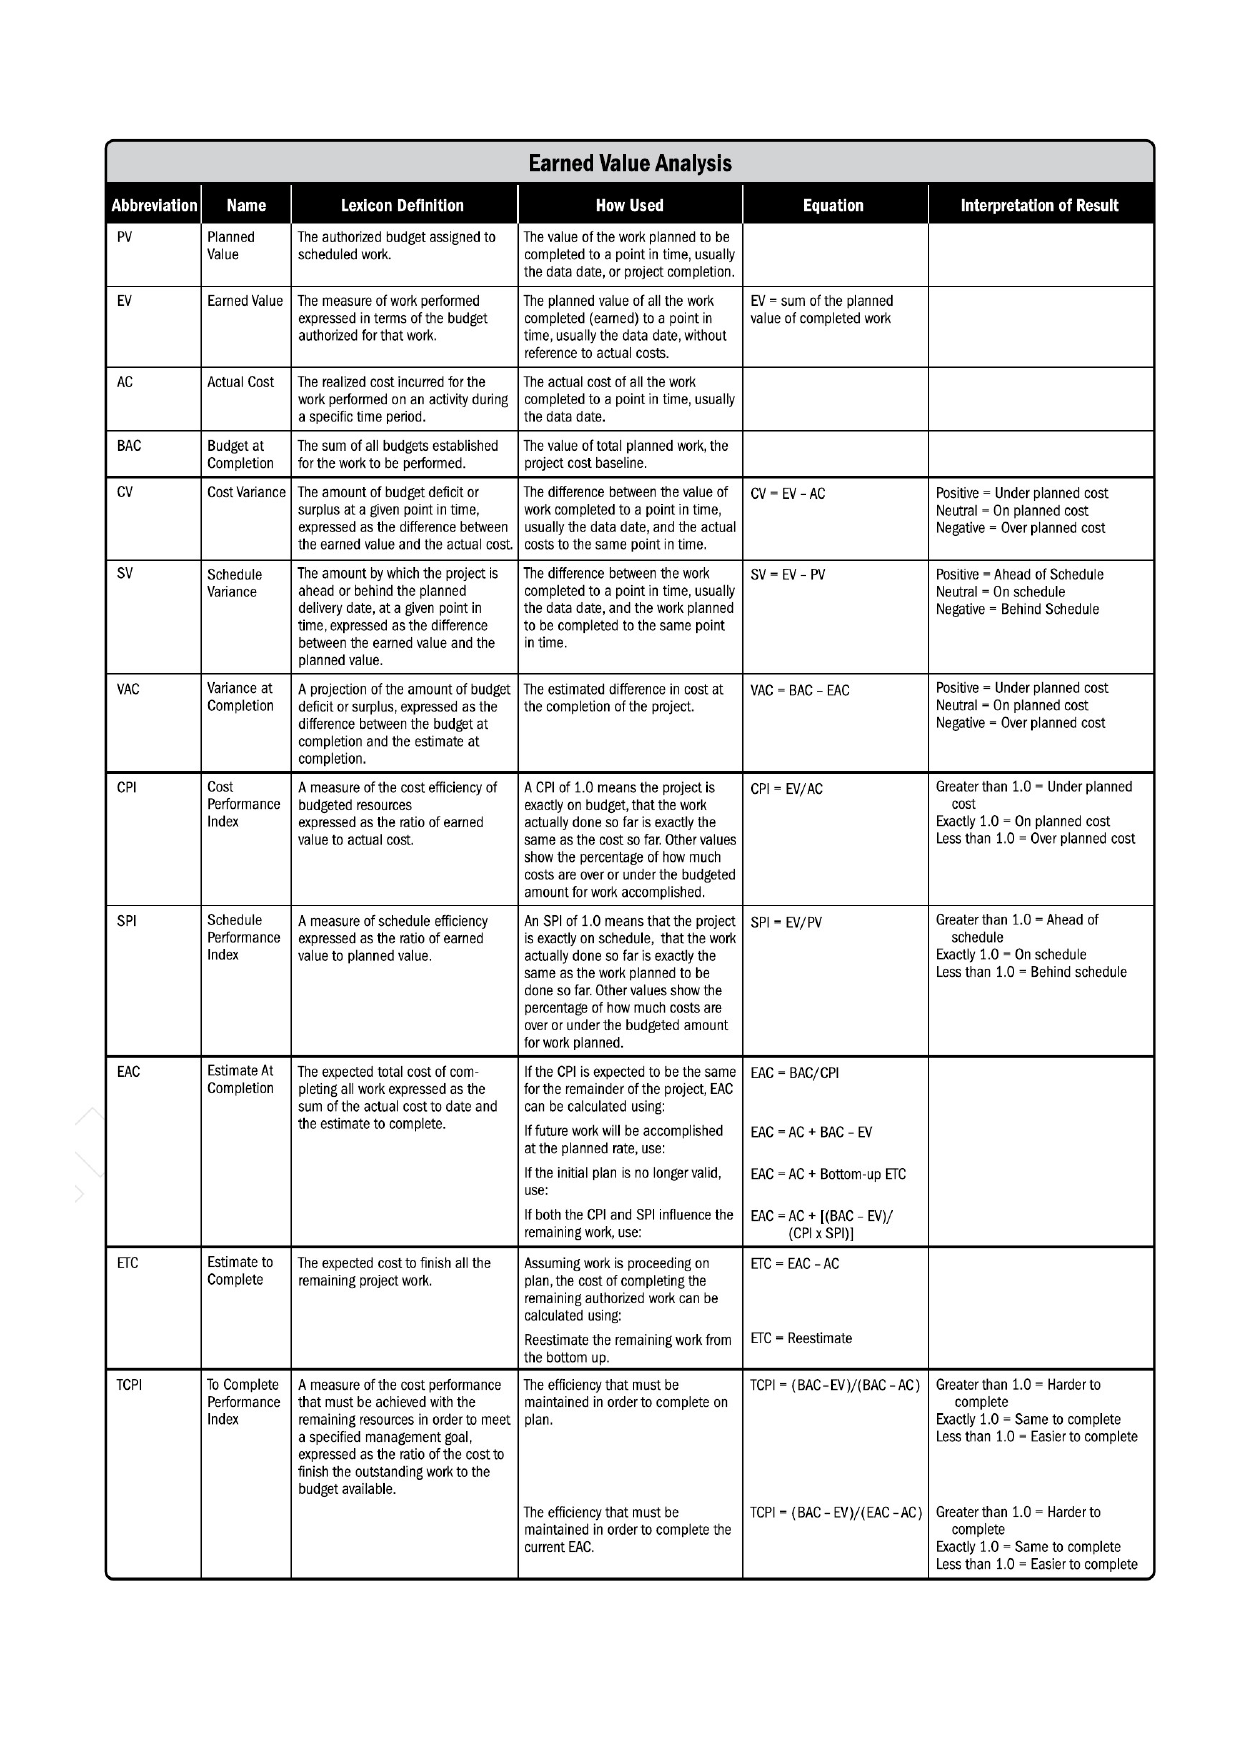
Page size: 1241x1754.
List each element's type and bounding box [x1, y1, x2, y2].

picture [75, 131, 1166, 1588]
